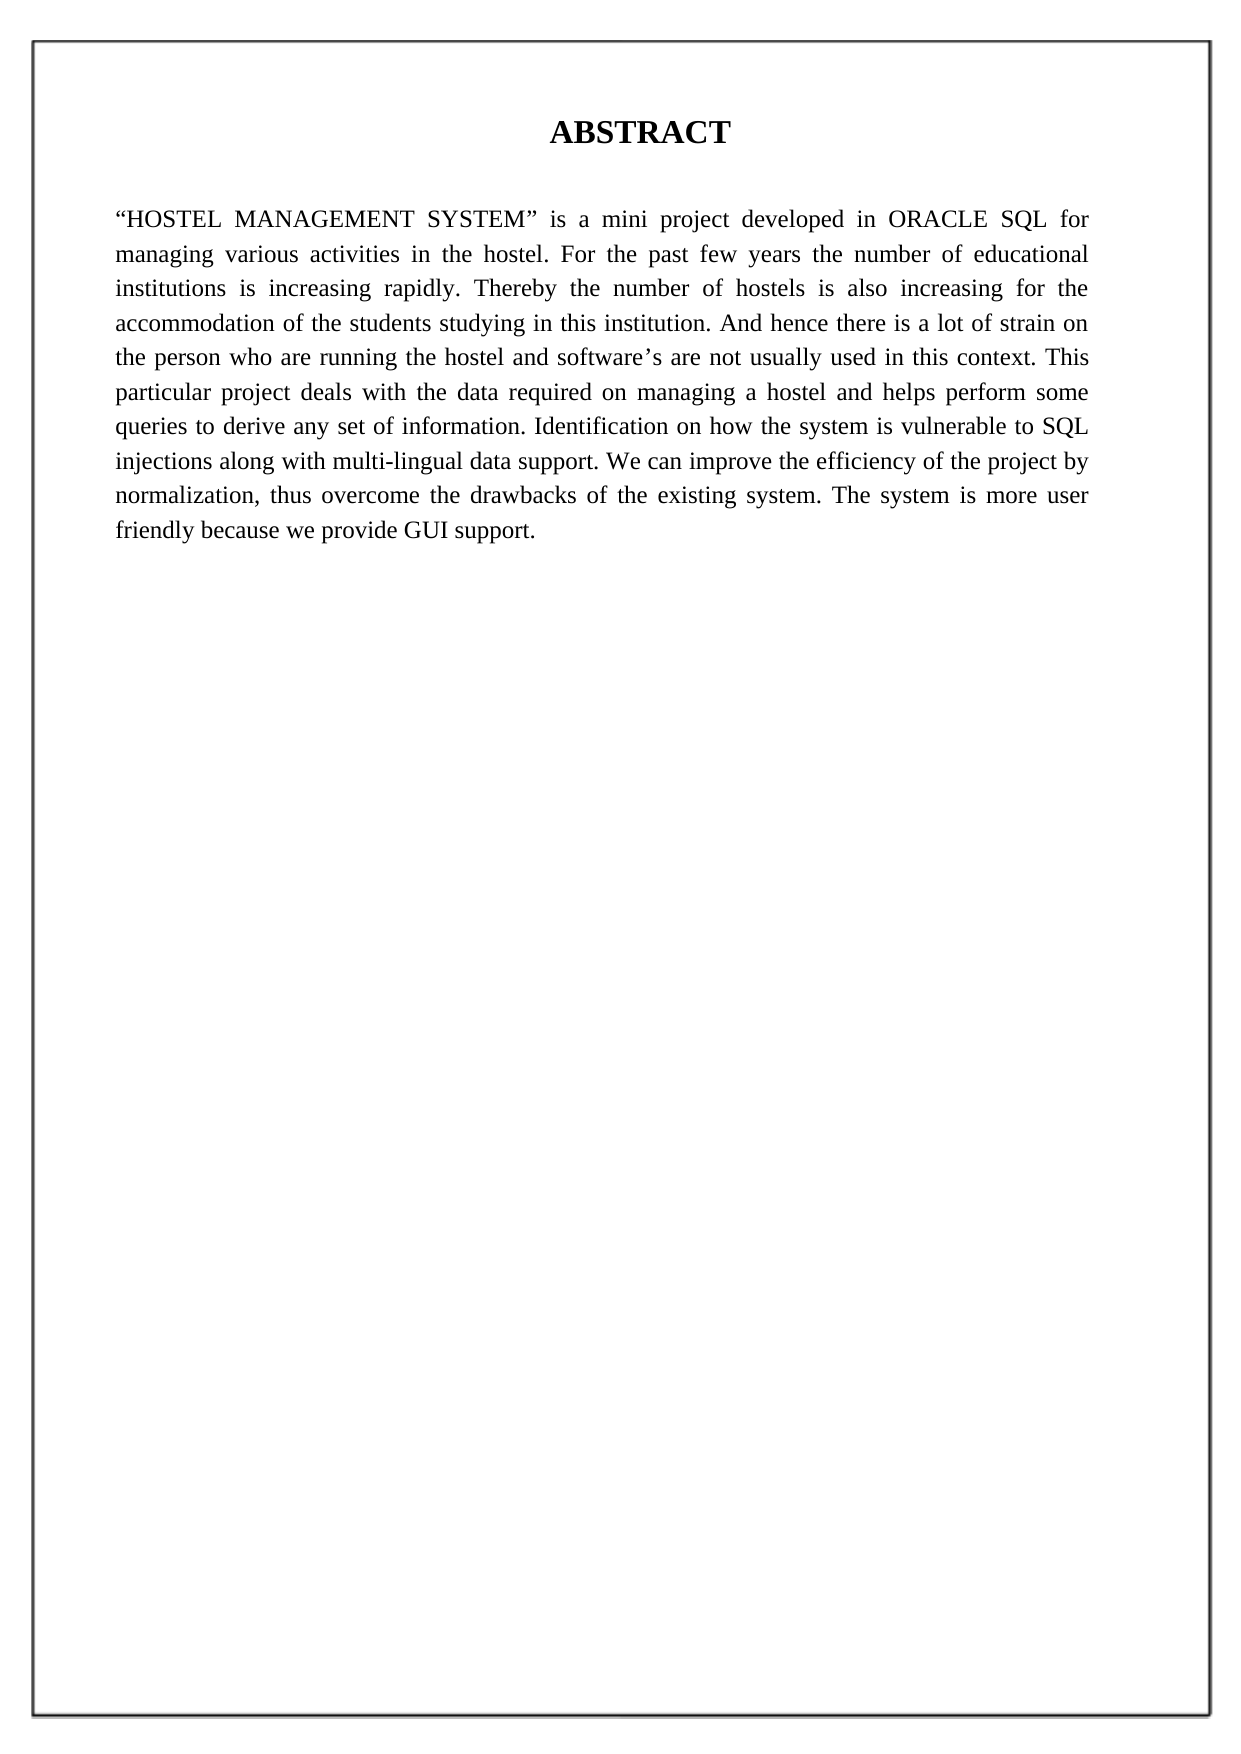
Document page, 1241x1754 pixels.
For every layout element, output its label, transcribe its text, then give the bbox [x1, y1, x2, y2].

picture [31, 40, 1213, 1719]
text ABSTRACT [190, 112, 1090, 151]
text “HOSTEL MANAGEMENT SYSTEM” is a mini project developed in ORACLE SQL for managing various activities in the hostel. For the past few years the number of educational institutions is increasing rapidly. Thereby the number of hostels is also increasing for the accommodation of the students studying in this institution. And hence there is a lot of strain on the person who are running the hostel and software’s are not usually used in this context. This particular project deals with the data required on managing a hostel and helps perform some queries to derive any set of information. Identification on how the system is vulnerable to SQL injections along with multi-lingual data support. We can improve the efficiency of the project by normalization, thus overcome the drawbacks of the existing system. The system is more user friendly because we provide GUI support. [115, 204, 1090, 543]
